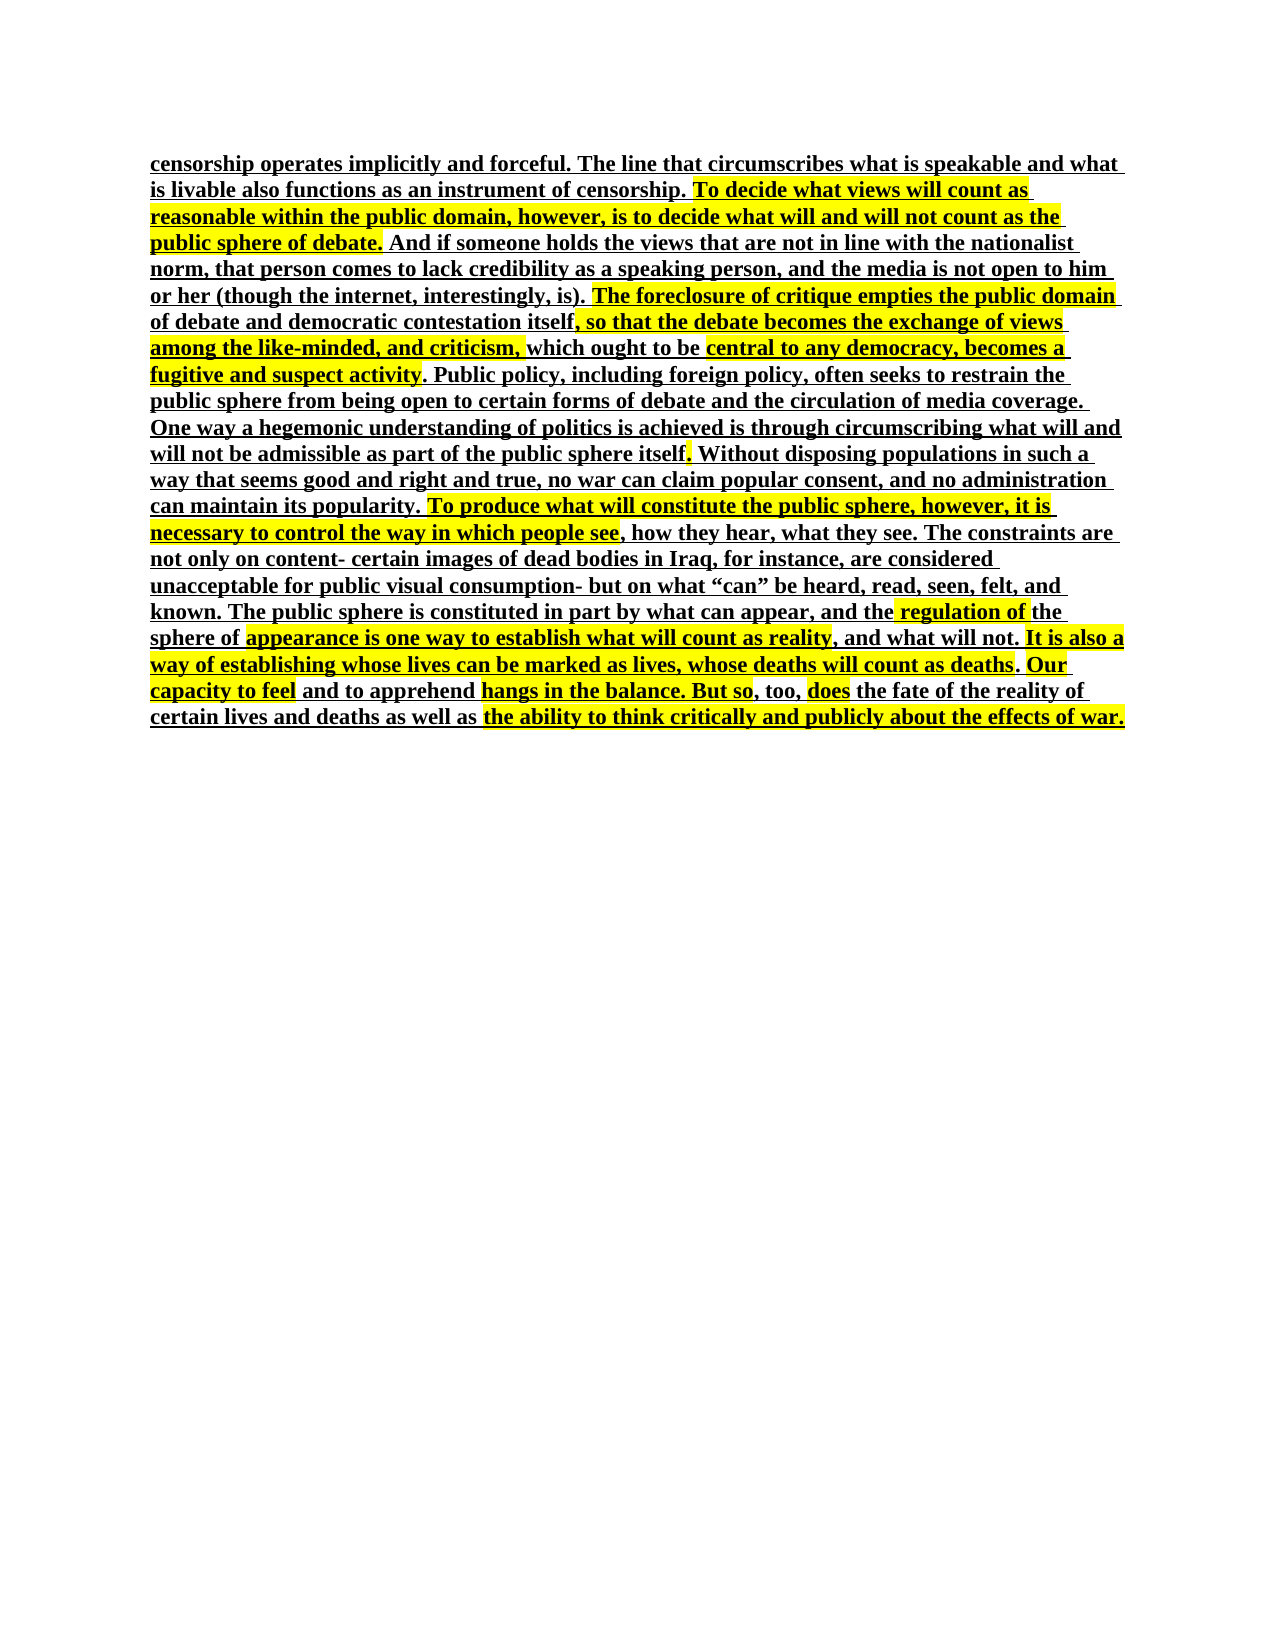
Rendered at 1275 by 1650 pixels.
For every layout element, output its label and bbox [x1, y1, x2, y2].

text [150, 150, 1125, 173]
text [150, 174, 1125, 726]
